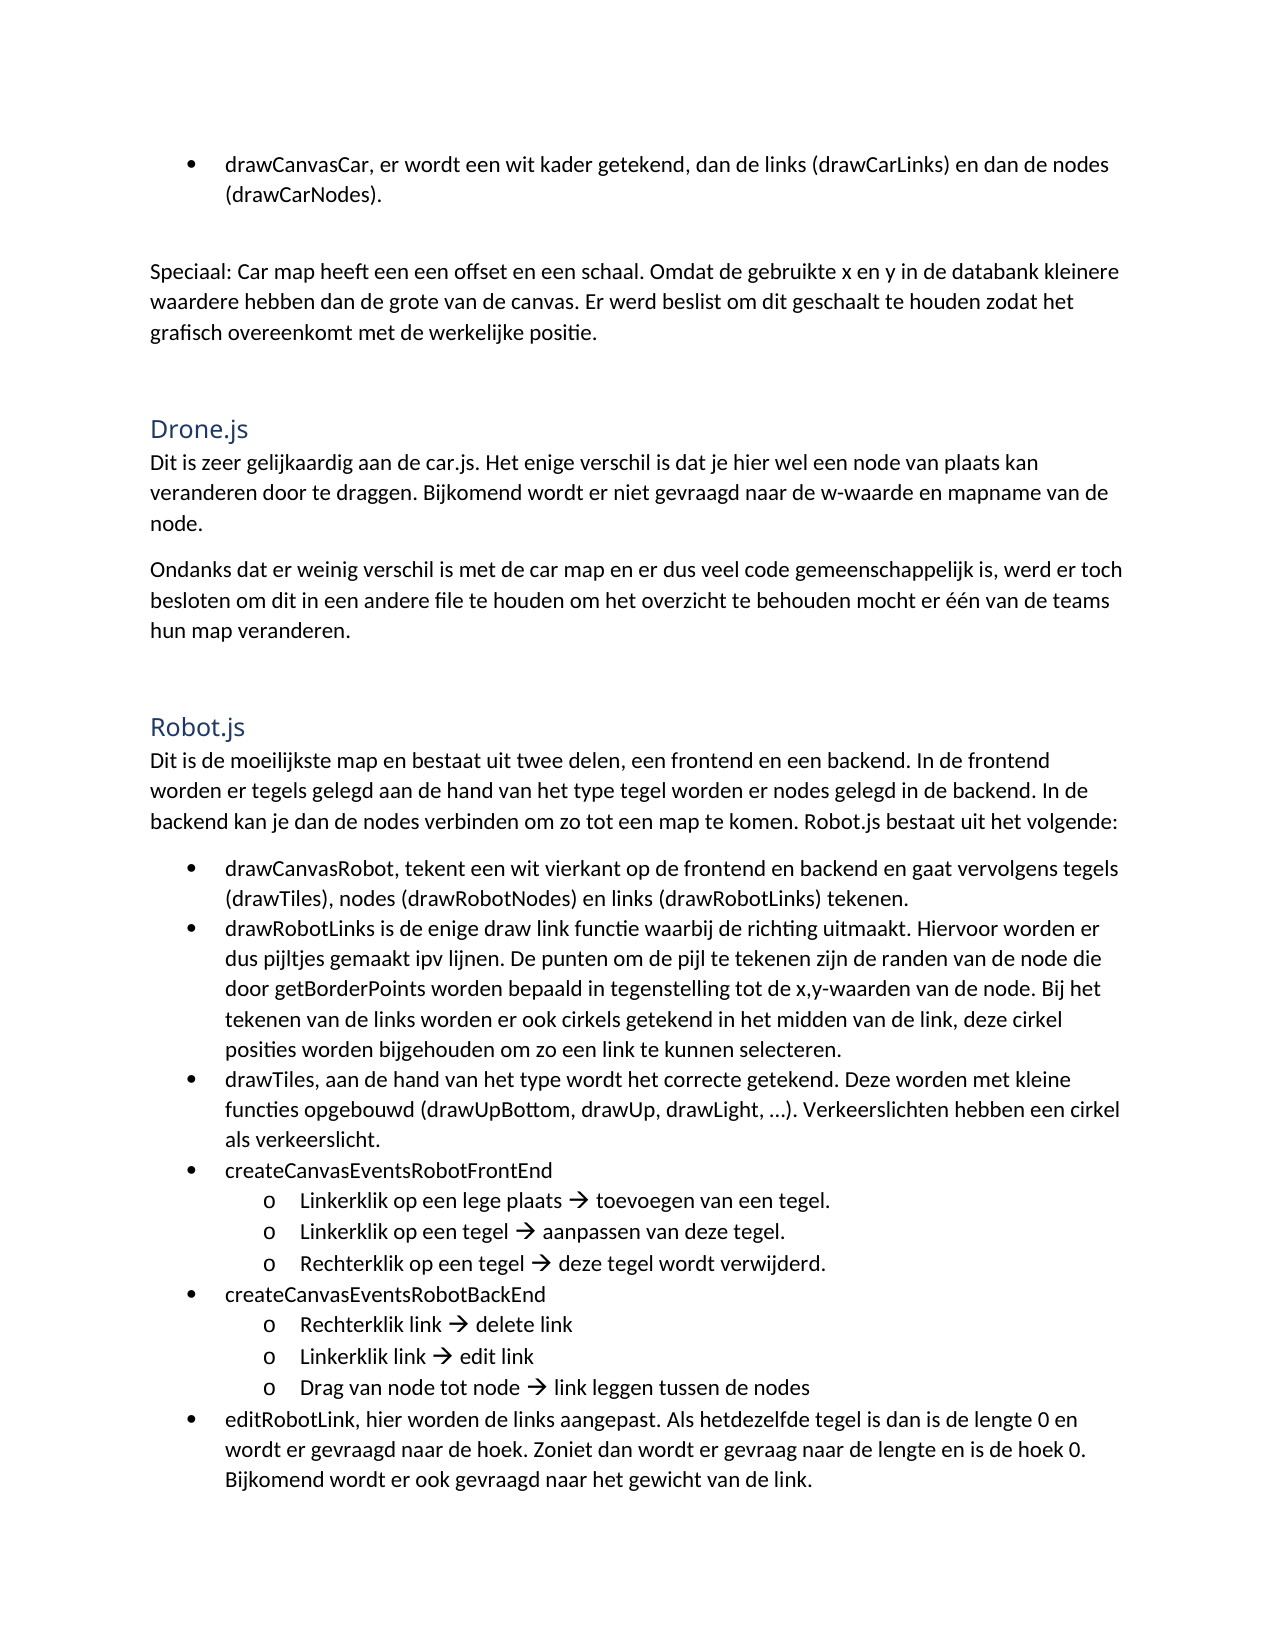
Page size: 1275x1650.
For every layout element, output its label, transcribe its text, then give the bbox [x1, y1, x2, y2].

list Rechterklik link delete link [262, 1311, 1125, 1340]
list drawTiles, aan de hand van het type wordt het correcte getekend. Deze worden met kleine functies opgebouwd (drawUpBottom, drawUp, drawLight, …). Verkeerslichten hebben een cirkel als verkeerslicht. [187, 1065, 1125, 1154]
list Linkerklik op een tegel aanpassen van deze tegel. [262, 1217, 1125, 1247]
text Dit is de moeilijkste map en bestaat uit twee delen, een frontend en een backend. In de frontend worden er tegels gelegd aan de hand van het type tegel worden er nodes gelegd in de backend. In de backend kan je dan de nodes verbinden om zo tot een map te komen. Robot.js bestaat uit het volgende: [150, 746, 1125, 835]
list editRobotLink, hier worden de links aangepast. Als hetdezelfde tegel is dan is de lengte 0 en wordt er gevraagd naar de hoek. Zoniet dan wordt er gevraag naar de lengte en is de hoek 0. Bijkomend wordt er ook gevraagd naar het gewicht van de link. [187, 1405, 1125, 1493]
list drawCanvasRobot, tekent een wit vierkant op de frontend en backend en gaat vervolgens tegels (drawTiles), nodes (drawRobotNodes) en links (drawRobotLinks) tekenen. [187, 854, 1125, 912]
subtitle Drone.js [150, 411, 1125, 446]
list Drag van node tot node link leggen tussen de nodes [262, 1373, 1125, 1403]
text Speciaal: Car map heeft een een offset en een schaal. Omdat de gebruikte x en y in de databank kleinere waardere hebben dan de grote van de canvas. Er werd beslist om dit geschaalt te houden zodat het grafisch overeenkomt met de werkelijke positie. [150, 257, 1125, 346]
subtitle Robot.js [150, 710, 1125, 744]
list Linkerklik link edit link [262, 1342, 1125, 1371]
text Dit is zeer gelijkaardig aan de car.js. Het enige verschil is dat je hier wel een node van plaats kan veranderen door te draggen. Bijkomend wordt er niet gevraagd naar de w-waarde en mapname van de node. [150, 448, 1125, 537]
list createCanvasEventsRobotBackEnd [187, 1280, 1125, 1308]
list Linkerklik op een lege plaats toevoegen van een tegel. [262, 1186, 1125, 1215]
list createCanvasEventsRobotFrontEnd [187, 1156, 1125, 1184]
list Rechterklik op een tegel deze tegel wordt verwijderd. [262, 1249, 1125, 1278]
list drawRobotLinks is de enige draw link functie waarbij de richting uitmaakt. Hiervoor worden er dus pijltjes gemaakt ipv lijnen. De punten om de pijl te tekenen zijn de randen van de node die door getBorderPoints worden bepaald in tegenstelling tot de x,y-waarden van de node. Bij het tekenen van de links worden er ook cirkels getekend in het midden van de link, deze cirkel posities worden bijgehouden om zo een link te kunnen selecteren. [187, 914, 1125, 1063]
text Ondanks dat er weinig verschil is met de car map en er dus veel code gemeenschappelijk is, werd er toch besloten om dit in een andere file te houden om het overzicht te behouden mocht er één van de teams hun map veranderen. [150, 556, 1125, 644]
list drawCanvasCar, er wordt een wit kader getekend, dan de links (drawCarLinks) en dan de nodes (drawCarNodes). [187, 150, 1125, 208]
